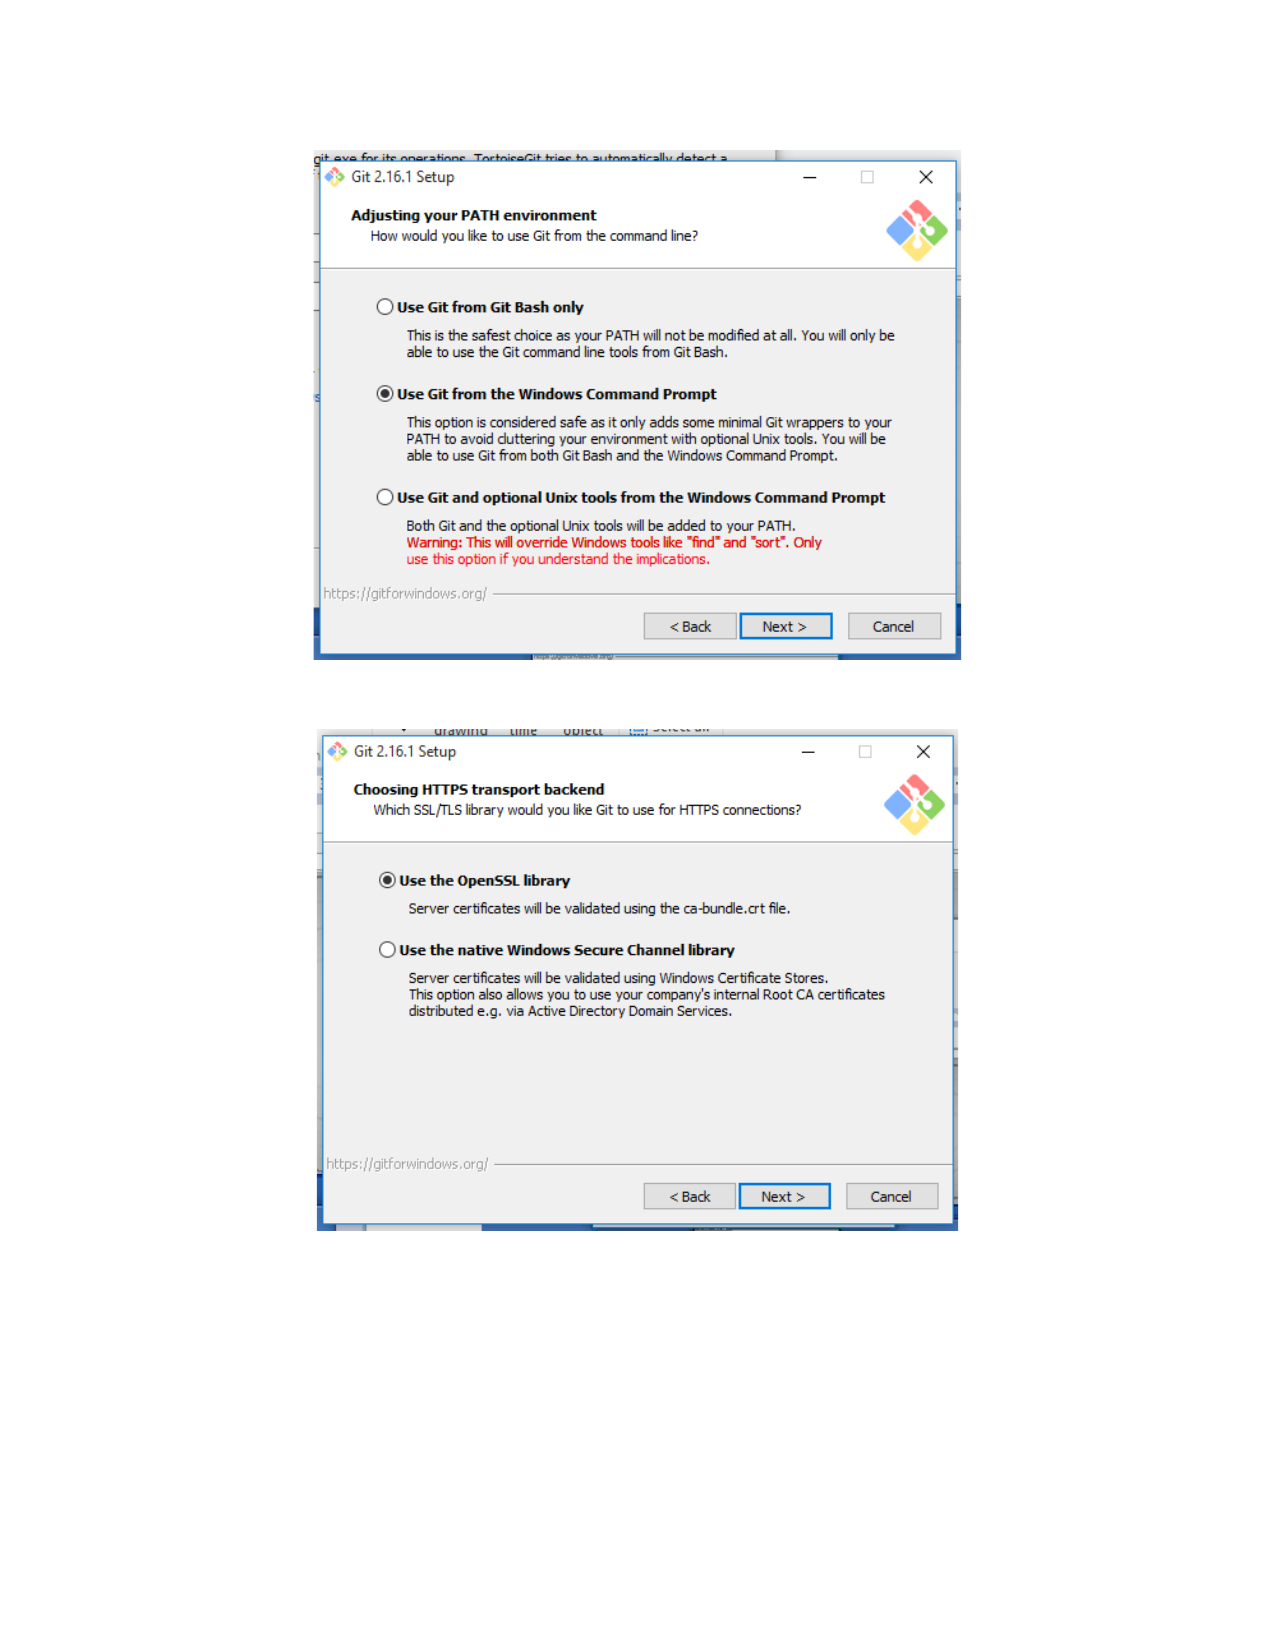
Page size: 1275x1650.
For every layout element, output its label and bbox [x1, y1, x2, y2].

picture [313, 150, 962, 660]
picture [316, 729, 959, 1231]
